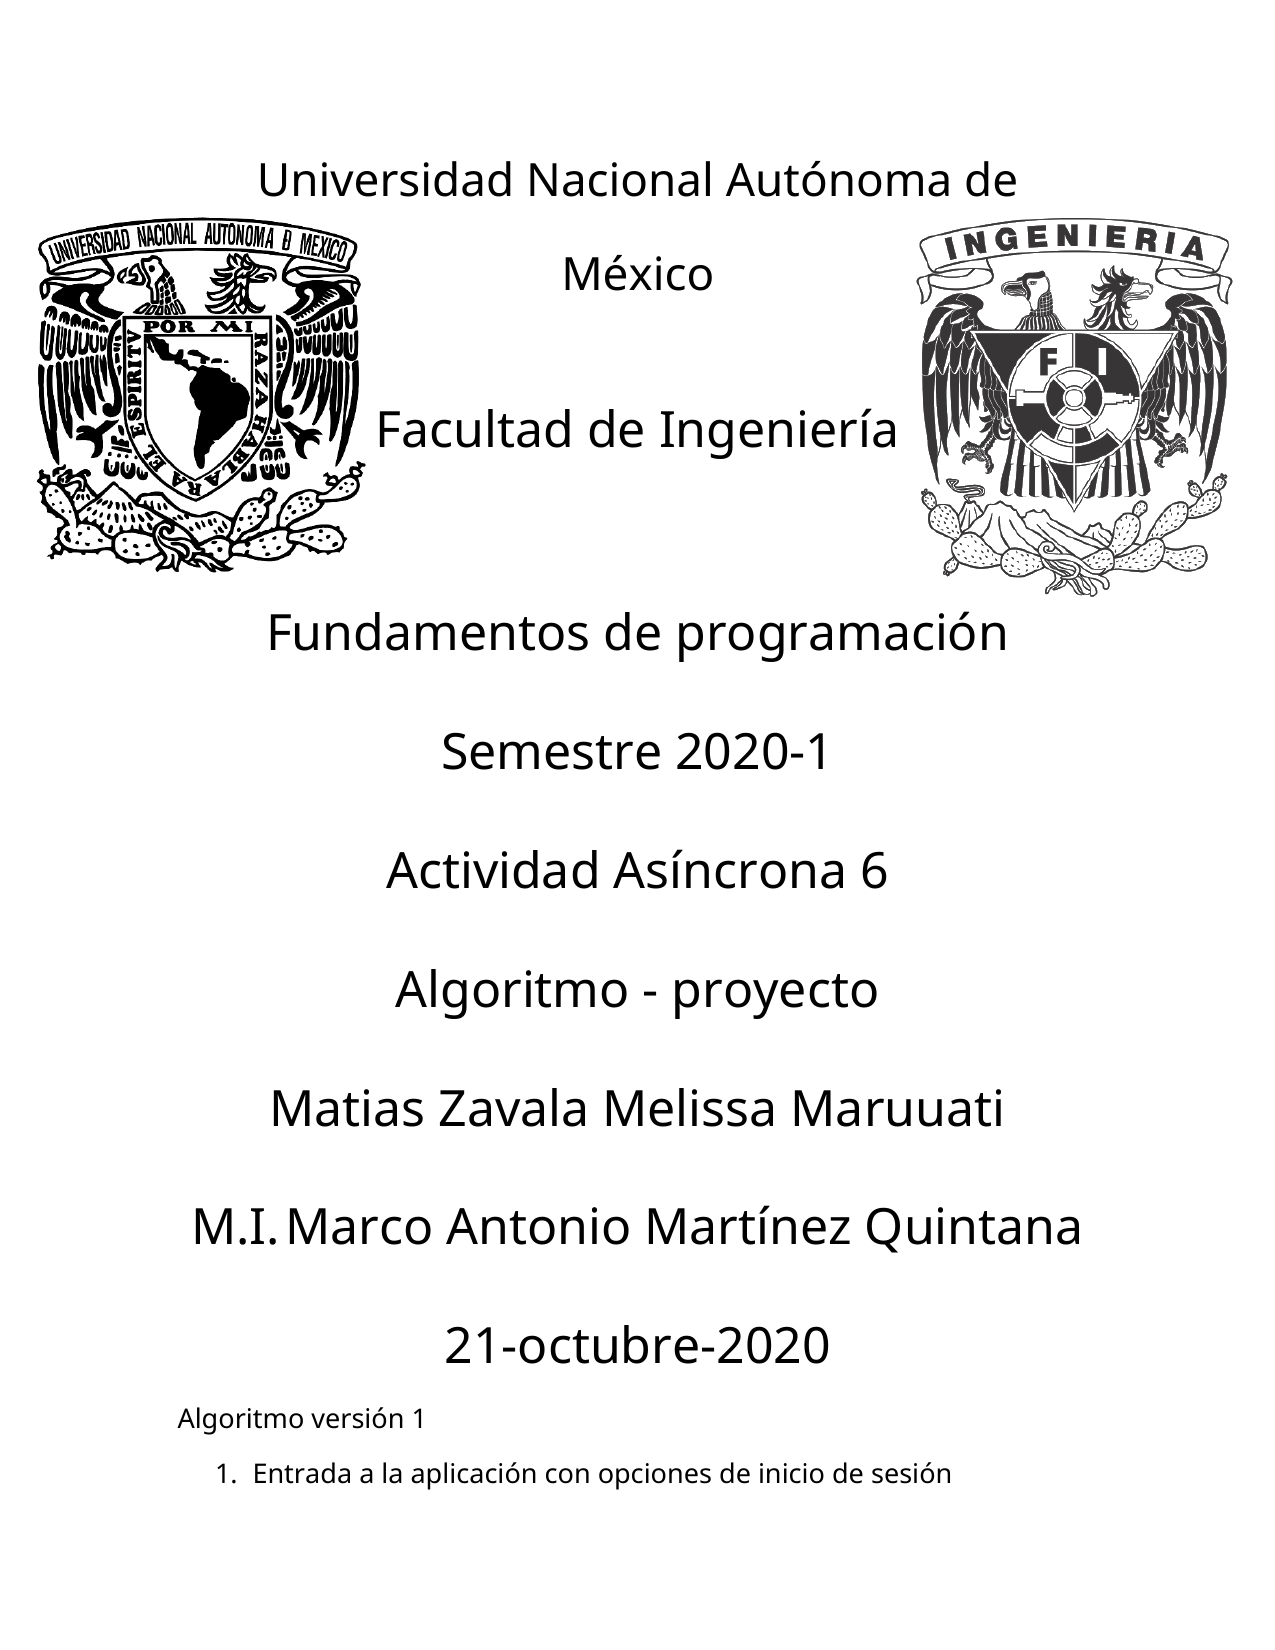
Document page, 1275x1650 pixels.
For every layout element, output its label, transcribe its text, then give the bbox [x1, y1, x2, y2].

text M.I. Marco Antonio Martínez Quintana [177, 1191, 1098, 1259]
text Fundamentos de programación [177, 597, 1098, 665]
text Matias Zavala Melissa Maruuati [177, 1072, 1098, 1141]
list Entrada a la aplicación con opciones de inicio de sesión [215, 1455, 1098, 1492]
text Algoritmo - proyecto [177, 954, 1098, 1022]
text Actividad Asíncrona 6 [177, 835, 1098, 903]
text 21-octubre-2020 [177, 1310, 1098, 1378]
text Semestre 2020-1 [177, 716, 1098, 784]
text Facultad de Ingeniería [385, 394, 911, 462]
picture [911, 203, 1237, 603]
text Algoritmo versión 1 [177, 1399, 1098, 1436]
picture [17, 210, 385, 578]
text Universidad Nacional Autónoma de México [177, 148, 1098, 303]
